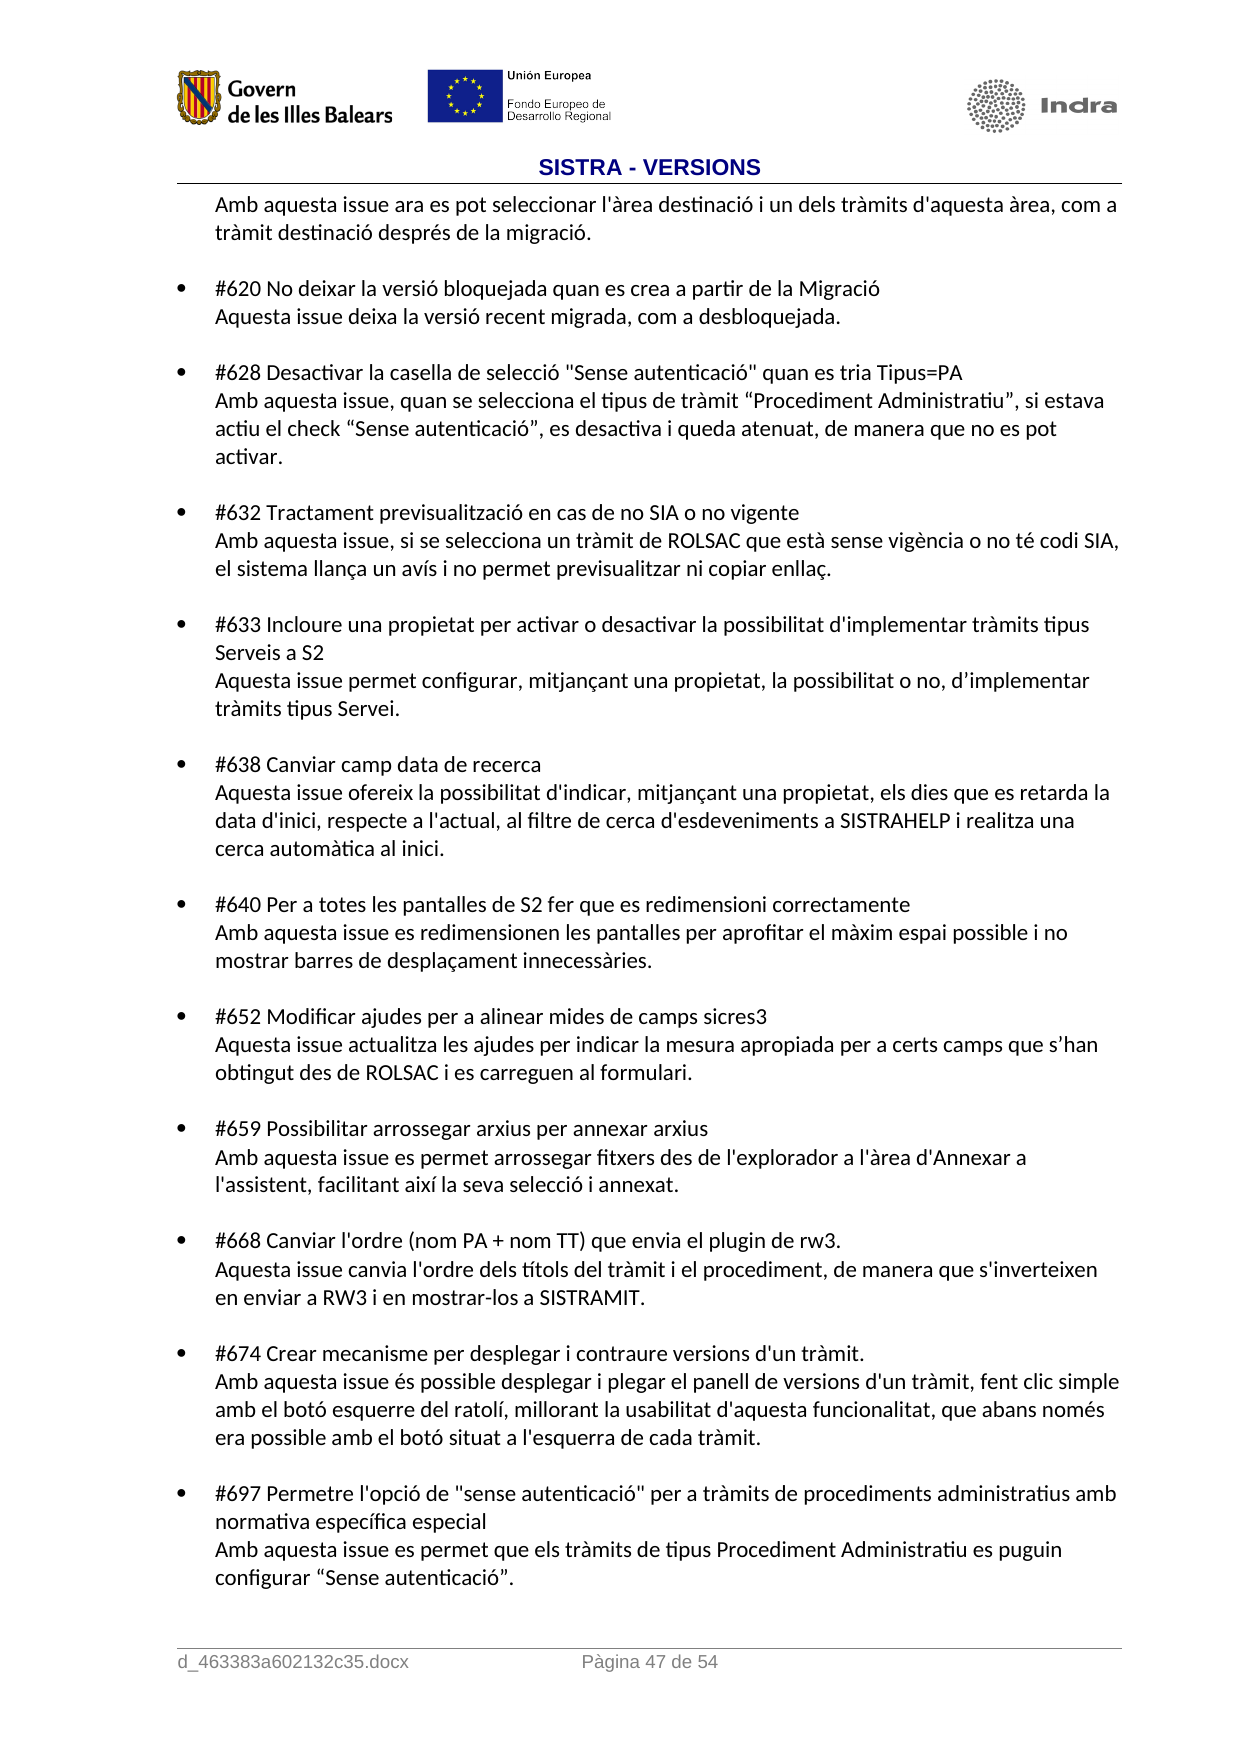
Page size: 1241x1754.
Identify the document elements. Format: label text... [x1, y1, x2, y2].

list Aquesta issue canvia l'ordre dels títols del tràmit i el procediment, de manera que s'inverteixen en enviar a RW3 i en mostrar-los a SISTRAMIT. [215, 1255, 1122, 1311]
list Amb aquesta issue, quan se selecciona el tipus de tràmit “Procediment Administratiu”, si estava actiu el check “Sense autenticació”, es desactiva i queda atenuat, de manera que no es pot activar. [215, 386, 1122, 470]
list #640 Per a totes les pantalles de S2 fer que es redimensioni correctamente [177, 890, 1122, 918]
list #628 Desactivar la casella de selecció "Sense autenticació" quan es tria Tipus=PA [177, 358, 1122, 386]
list #659 Possibilitar arrossegar arxius per annexar arxius [177, 1114, 1122, 1143]
list #697 Permetre l'opció de "sense autenticació" per a tràmits de procediments administratius amb normativa específica especial [177, 1479, 1122, 1535]
list Amb aquesta issue es permet arrossegar fitxers des de l'explorador a l'àrea d'Annexar a l'assistent, facilitant així la seva selecció i annexat. [215, 1143, 1122, 1199]
picture [421, 67, 611, 125]
list Amb aquesta issue és possible desplegar i plegar el panell de versions d'un tràmit, fent clic simple amb el botó esquerre del ratolí, millorant la usabilitat d'aquesta funcionalitat, que abans només era possible amb el botó situat a l'esquerra de cada tràmit. [215, 1367, 1122, 1451]
list #652 Modificar ajudes per a alinear mides de camps sicres3 [177, 1002, 1122, 1031]
list Amb aquesta issue es permet que els tràmits de tipus Procediment Administratiu es puguin configurar “Sense autenticació”. [215, 1535, 1122, 1591]
list Aquesta issue actualitza les ajudes per indicar la mesura apropiada per a certs camps que s’han obtingut des de ROLSAC i es carreguen al formulari. [215, 1031, 1122, 1087]
list #638 Canviar camp data de recerca [177, 750, 1122, 778]
list #674 Crear mecanisme per desplegar i contraure versions d'un tràmit. [177, 1339, 1122, 1367]
list Amb aquesta issue ara es pot seleccionar l'àrea destinació i un dels tràmits d'aquesta àrea, com a tràmit destinació després de la migració. [215, 190, 1122, 246]
list Amb aquesta issue es redimensionen les pantalles per aprofitar el màxim espai possible i no mostrar barres de desplaçament innecessàries. [215, 918, 1122, 974]
list Aquesta issue permet configurar, mitjançant una propietat, la possibilitat o no, d’implementar tràmits tipus Servei. [215, 666, 1122, 722]
list Aquesta issue deixa la versió recent migrada, com a desbloquejada. [215, 302, 1122, 330]
list Aquesta issue ofereix la possibilitat d'indicar, mitjançant una propietat, els dies que es retarda la data d'inici, respecte a l'actual, al filtre de cerca d'esdeveniments a SISTRAHELP i realitza una cerca automàtica al inici. [215, 778, 1122, 862]
list #633 Incloure una propietat per activar o desactivar la possibilitat d'implementar tràmits tipus Serveis a S2 [177, 610, 1122, 666]
list #620 No deixar la versió bloquejada quan es crea a partir de la Migració [177, 274, 1122, 302]
picture [176, 70, 393, 125]
list Amb aquesta issue, si se selecciona un tràmit de ROLSAC que està sense vigència o no té codi SIA, el sistema llança un avís i no permet previsualitzar ni copiar enllaç. [215, 526, 1122, 582]
list #668 Canviar l'ordre (nom PA + nom TT) que envia el plugin de rw3. [177, 1227, 1122, 1255]
list #632 Tractament previsualització en cas de no SIA o no vigente [177, 498, 1122, 526]
